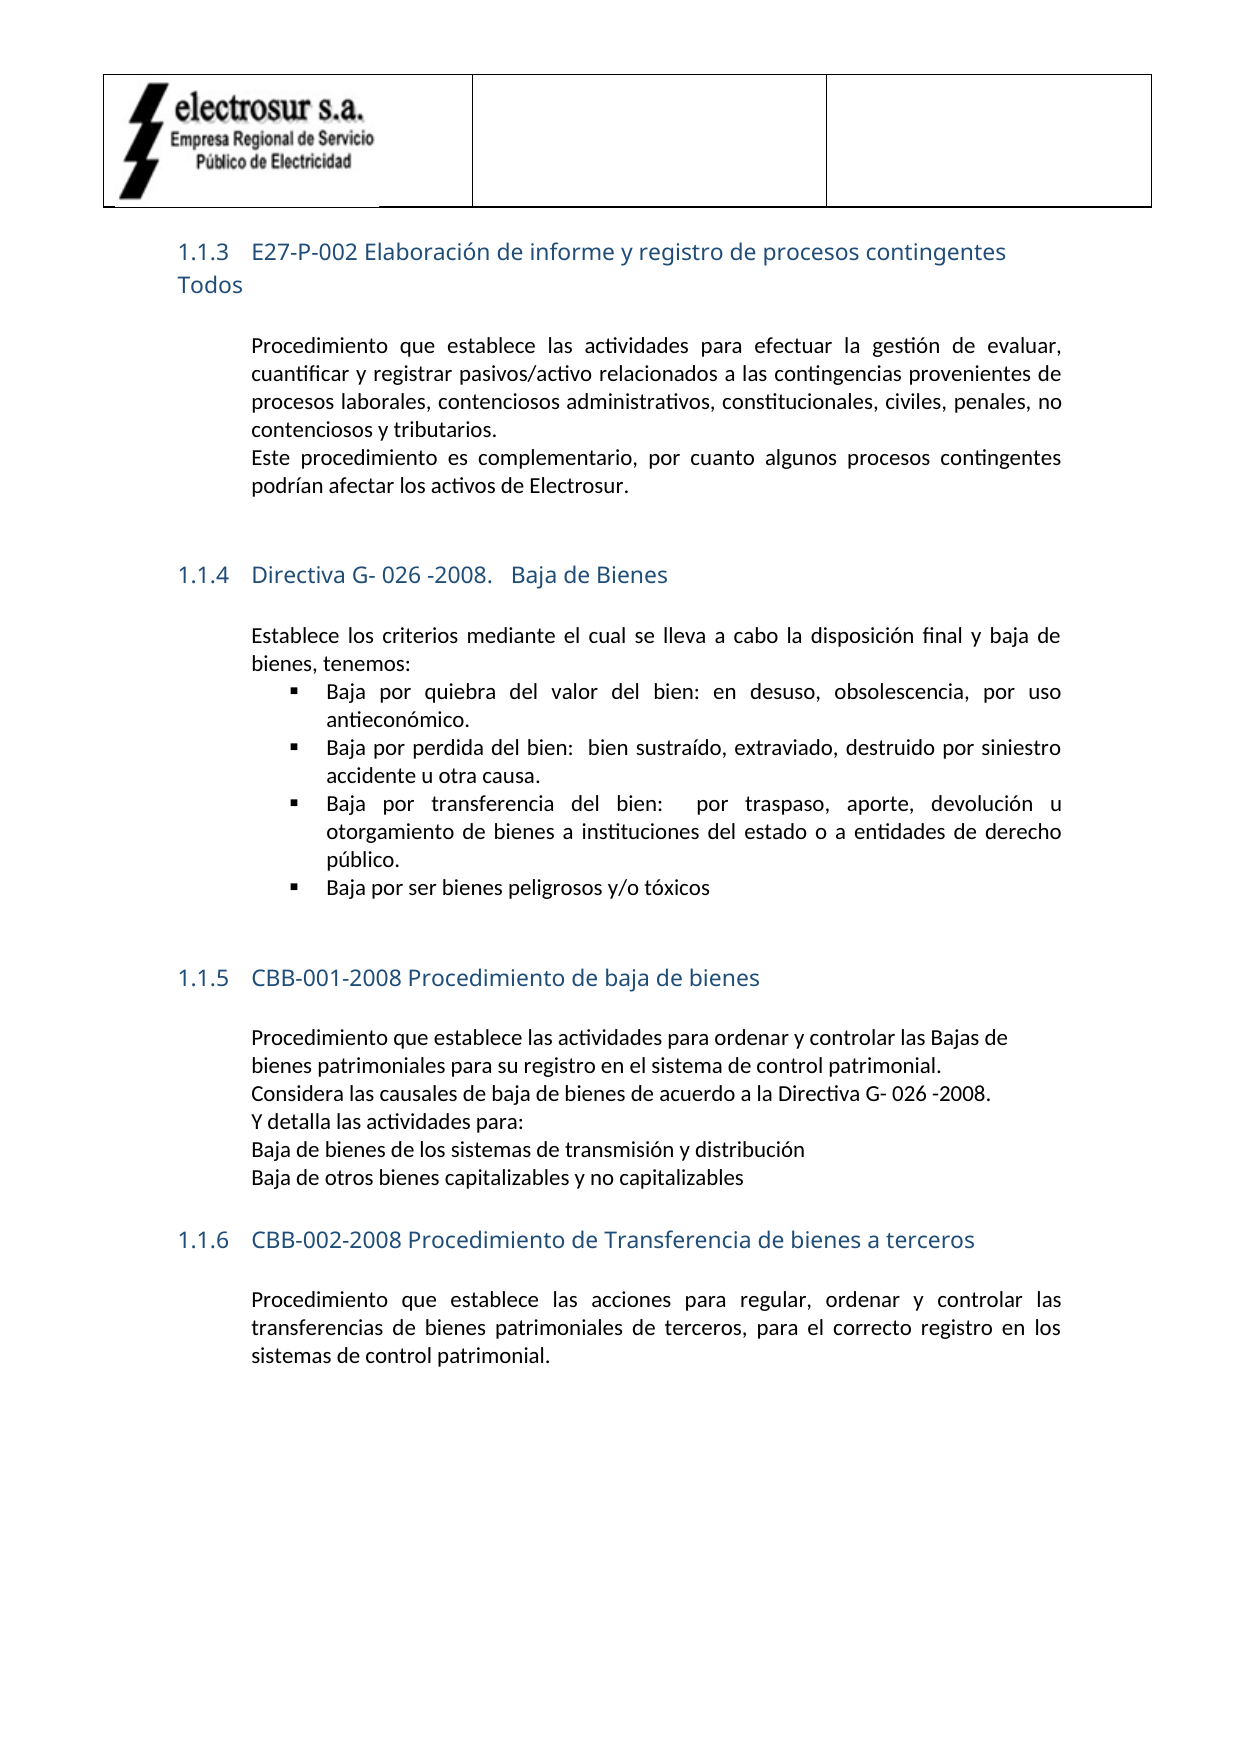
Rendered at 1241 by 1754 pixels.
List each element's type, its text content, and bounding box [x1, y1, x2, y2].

text Este procedimiento es complementario, por cuanto algunos procesos contingentes podrían afectar los activos de Electrosur. [251, 443, 1063, 499]
text Baja de bienes de los sistemas de transmisión y distribución [251, 1135, 1063, 1163]
list Baja por quiebra del valor del bien: en desuso, obsolescencia, por uso antieconómico. [288, 677, 1063, 733]
text Procedimiento que establece las actividades para efectuar la gestión de evaluar, cuantificar y registrar pasivos/activo relacionados a las contingencias provenientes de procesos laborales, contenciosos administrativos, constitucionales, civiles, penales, no contenciosos y tributarios. [251, 331, 1063, 443]
text Baja de otros bienes capitalizables y no capitalizables [251, 1163, 1063, 1191]
text Establece los criterios mediante el cual se lleva a cabo la disposición final y baja de bienes, tenemos: [251, 621, 1063, 677]
text Procedimiento que establece las actividades para ordenar y controlar las Bajas de bienes patrimoniales para su registro en el sistema de control patrimonial. [251, 1023, 1063, 1079]
list Baja por transferencia del bien: por traspaso, aporte, devolución u otorgamiento de bienes a instituciones del estado o a entidades de derecho público. [288, 789, 1063, 873]
subtitle CBB-002-2008 Procedimiento de Transferencia de bienes a terceros [177, 1223, 1063, 1255]
list Baja por ser bienes peligrosos y/o tóxicos [288, 873, 1063, 901]
subtitle CBB-001-2008 Procedimiento de baja de bienes [177, 961, 1063, 993]
list Baja por perdida del bien: bien sustraído, extraviado, destruido por siniestro accidente u otra causa. [288, 733, 1063, 789]
text Y detalla las actividades para: [251, 1107, 1063, 1135]
subtitle Directiva G- 026 -2008. Baja de Bienes [177, 559, 1063, 591]
subtitle E27-P-002 Elaboración de informe y registro de procesos contingentes Todos [177, 235, 1063, 300]
text Procedimiento que establece las acciones para regular, ordenar y controlar las transferencias de bienes patrimoniales de terceros, para el correcto registro en los sistemas de control patrimonial. [251, 1285, 1063, 1369]
text Considera las causales de baja de bienes de acuerdo a la Directiva G- 026 -2008. [251, 1079, 1063, 1107]
